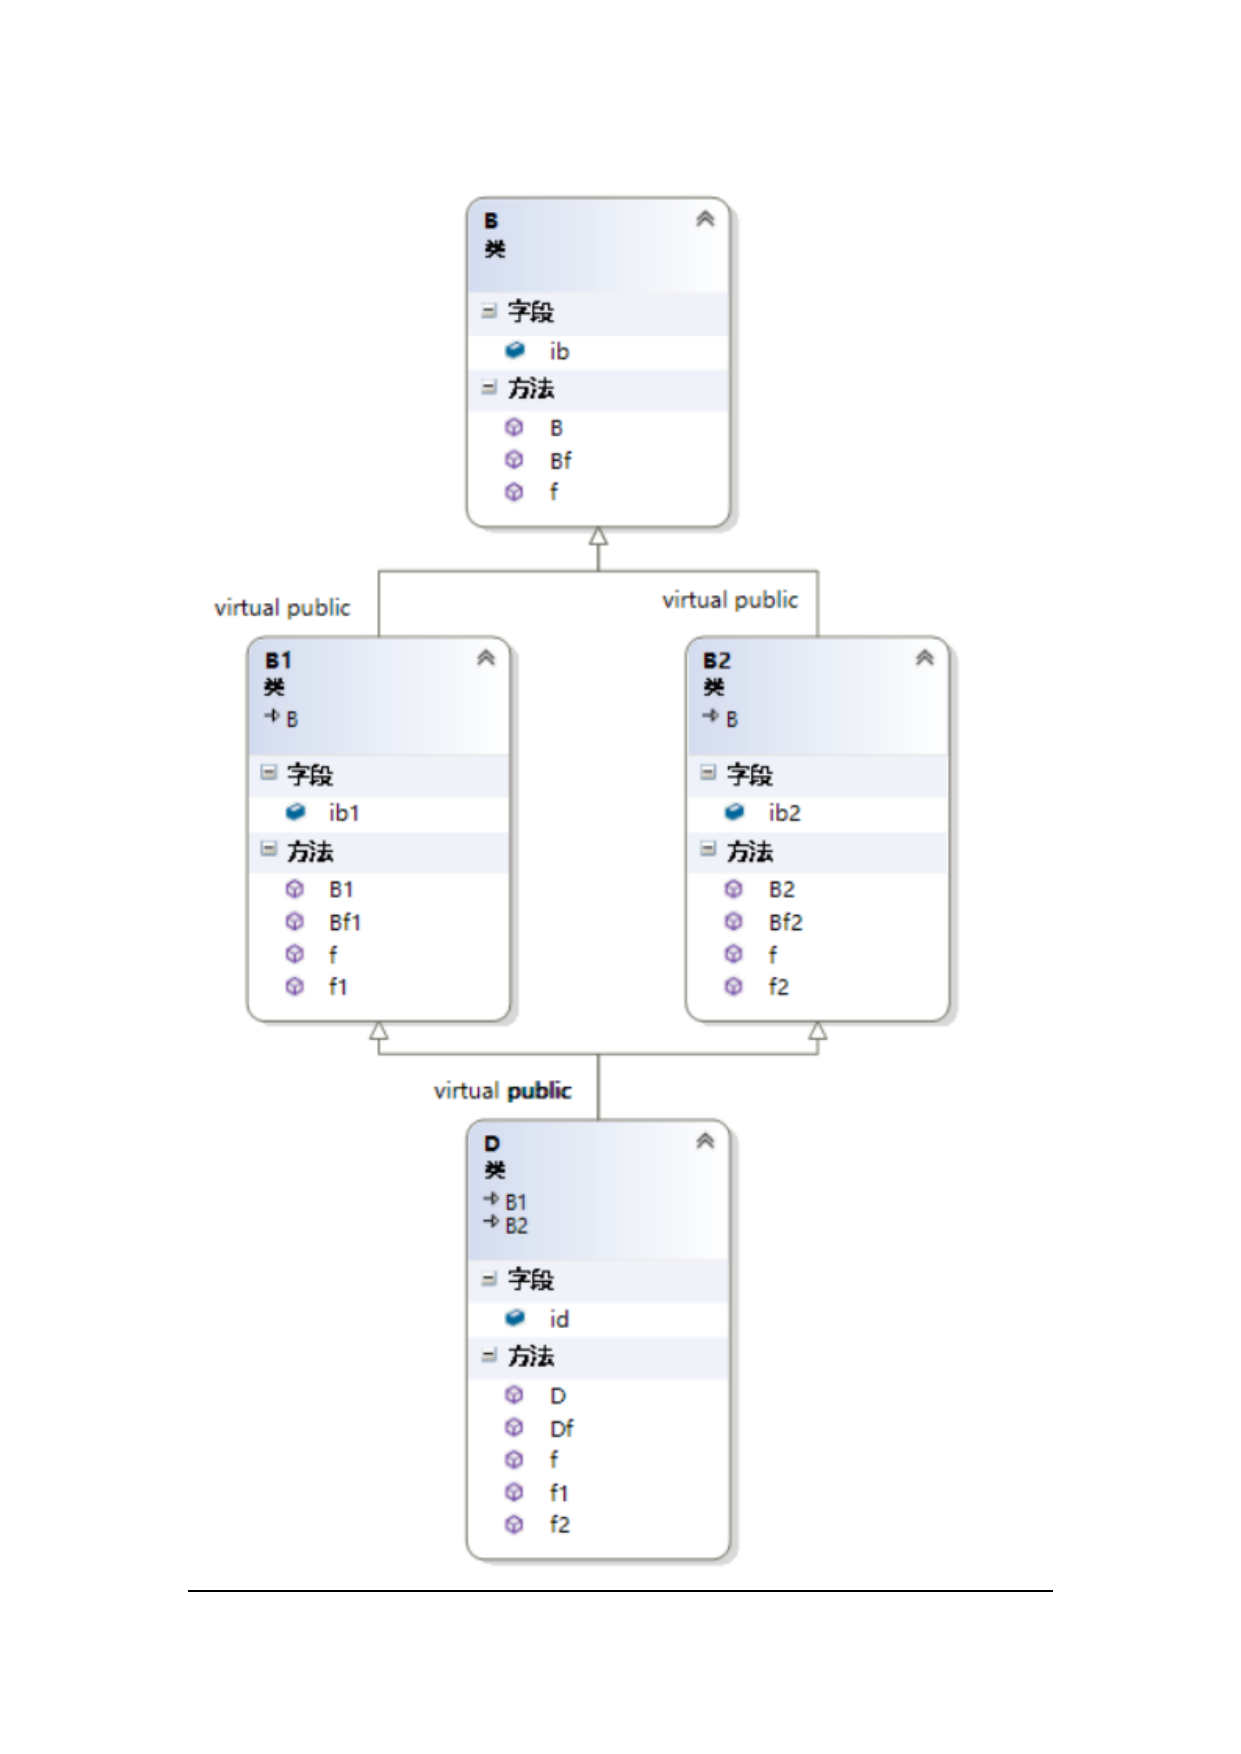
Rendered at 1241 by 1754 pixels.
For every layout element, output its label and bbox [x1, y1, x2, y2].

picture [187, 162, 1008, 1592]
